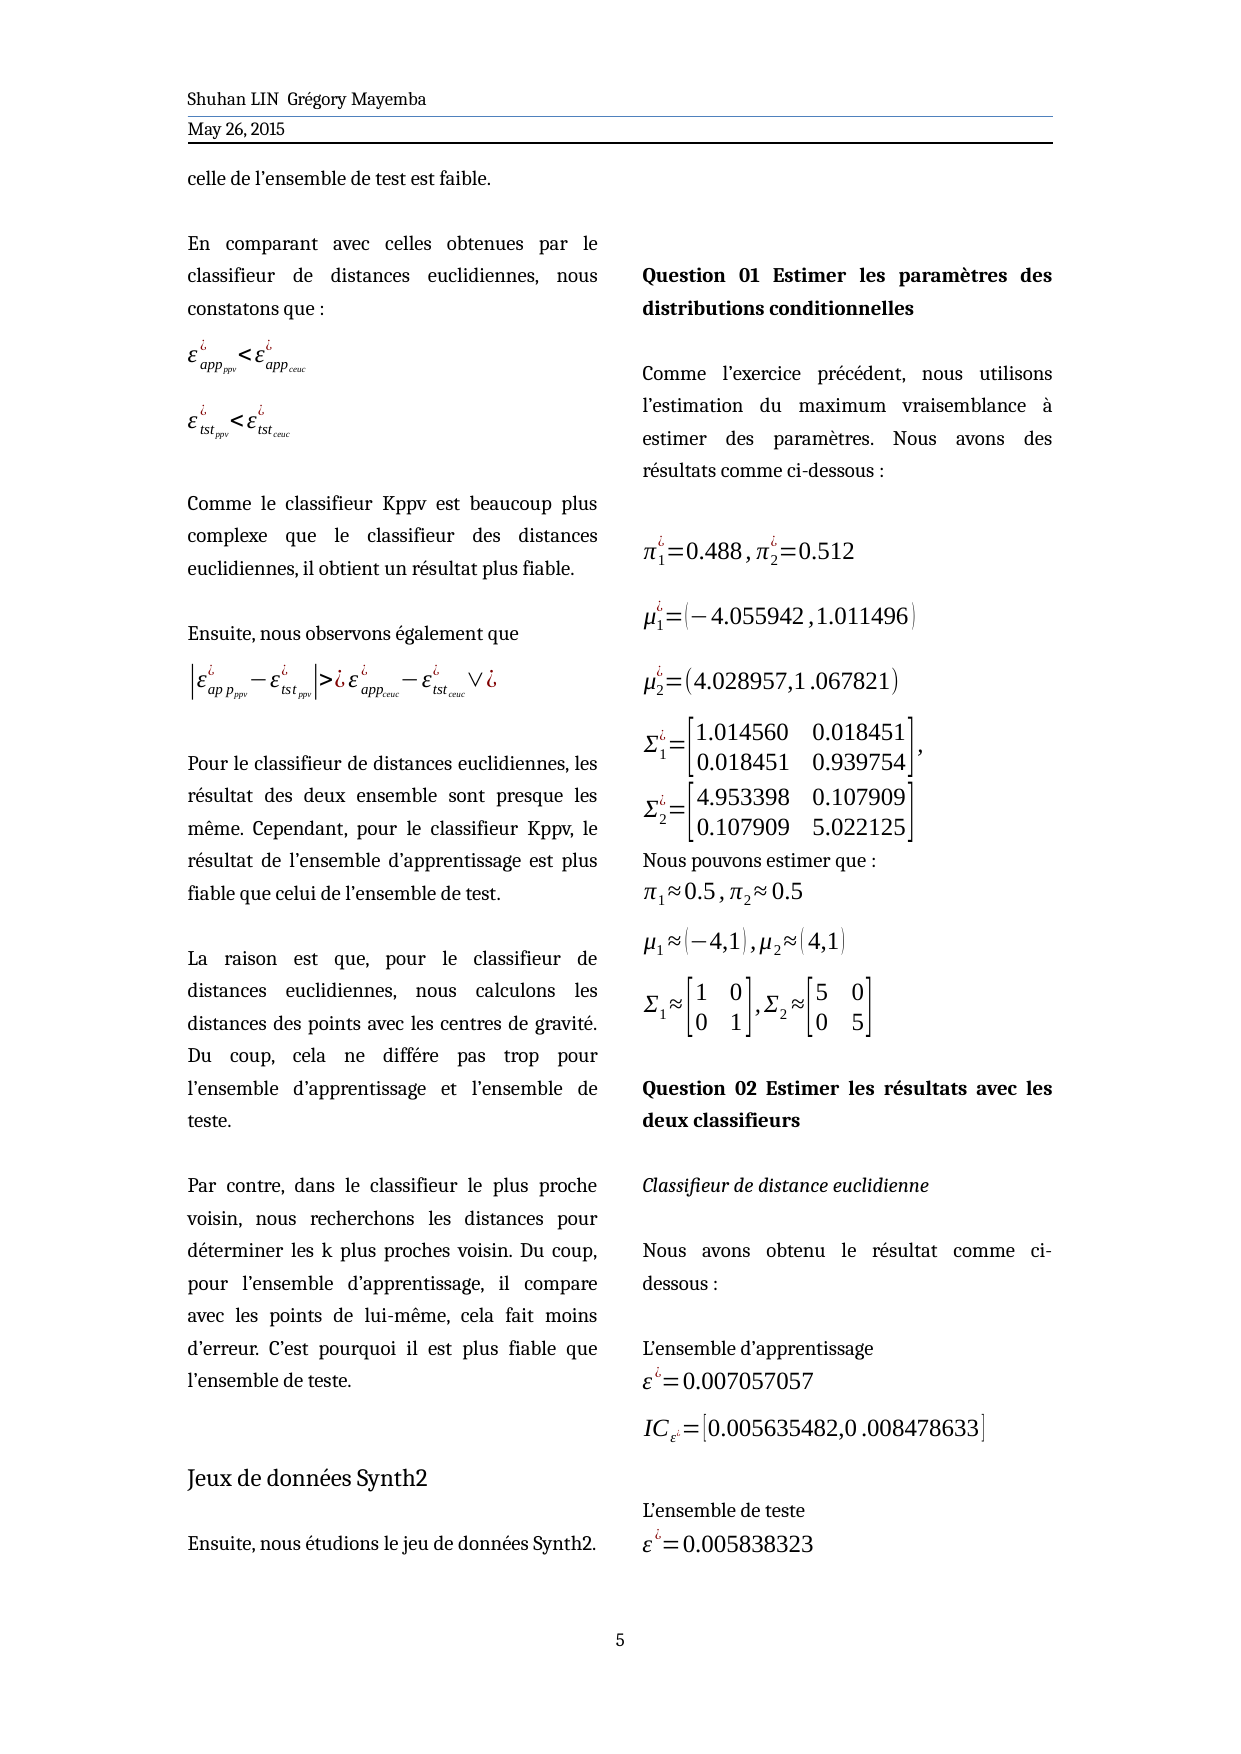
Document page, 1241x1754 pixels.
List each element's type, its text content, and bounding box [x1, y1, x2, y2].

text Jeux de données Synth2 [187, 1462, 598, 1494]
text En comparant avec celles obtenues par le classifieur de distances euclidiennes, nous constatons que : [187, 227, 598, 324]
text Question 02 Estimer les résultats avec les deux classifieurs [642, 1072, 1053, 1137]
text Par contre, dans le classifieur le plus proche voisin, nous recherchons les distances pour déterminer les k plus proches voisin. Du coup, pour l’ensemble d’apprentissage, il compare avec les points de lui-même, cela fait moins d’erreur. C’est pourquoi il est plus fiable que l’ensemble de teste. [187, 1169, 598, 1397]
text Classifieur de distance euclidienne [642, 1169, 1053, 1202]
text Nous avons obtenu le résultat comme ci-dessous : [642, 1234, 1053, 1299]
text Pour le classifieur de distances euclidiennes, les résultat des deux ensemble sont presque les même. Cependant, pour le classifieur Kppv, le résultat de l’ensemble d’apprentissage est plus fiable que celui de l’ensemble de test. [187, 747, 598, 909]
text Nous pouvons estimer que : [642, 844, 1053, 877]
text L’ensemble de teste [642, 1494, 1053, 1527]
text Ensuite, nous étudions le jeu de données Synth2. [187, 1527, 598, 1559]
text Comme le classifieur Kppv est beaucoup plus complexe que le classifieur des distances euclidiennes, il obtient un résultat plus fiable. [187, 487, 598, 584]
text L’ensemble d’apprentissage [642, 1332, 1053, 1364]
text Ensuite, nous observons également que [187, 617, 598, 649]
text La raison est que, pour le classifieur de distances euclidiennes, nous calculons les distances des points avec les centres de gravité. Du coup, cela ne différe pas trop pour l’ensemble d’apprentissage et l’ensemble de teste. [187, 942, 598, 1137]
text Question 01 Estimer les paramètres des distributions conditionnelles [642, 259, 1053, 324]
text Comme l’exercice précédent, nous utilisons l’estimation du maximum vraisemblance à estimer des paramètres. Nous avons des résultats comme ci-dessous : [642, 357, 1053, 487]
